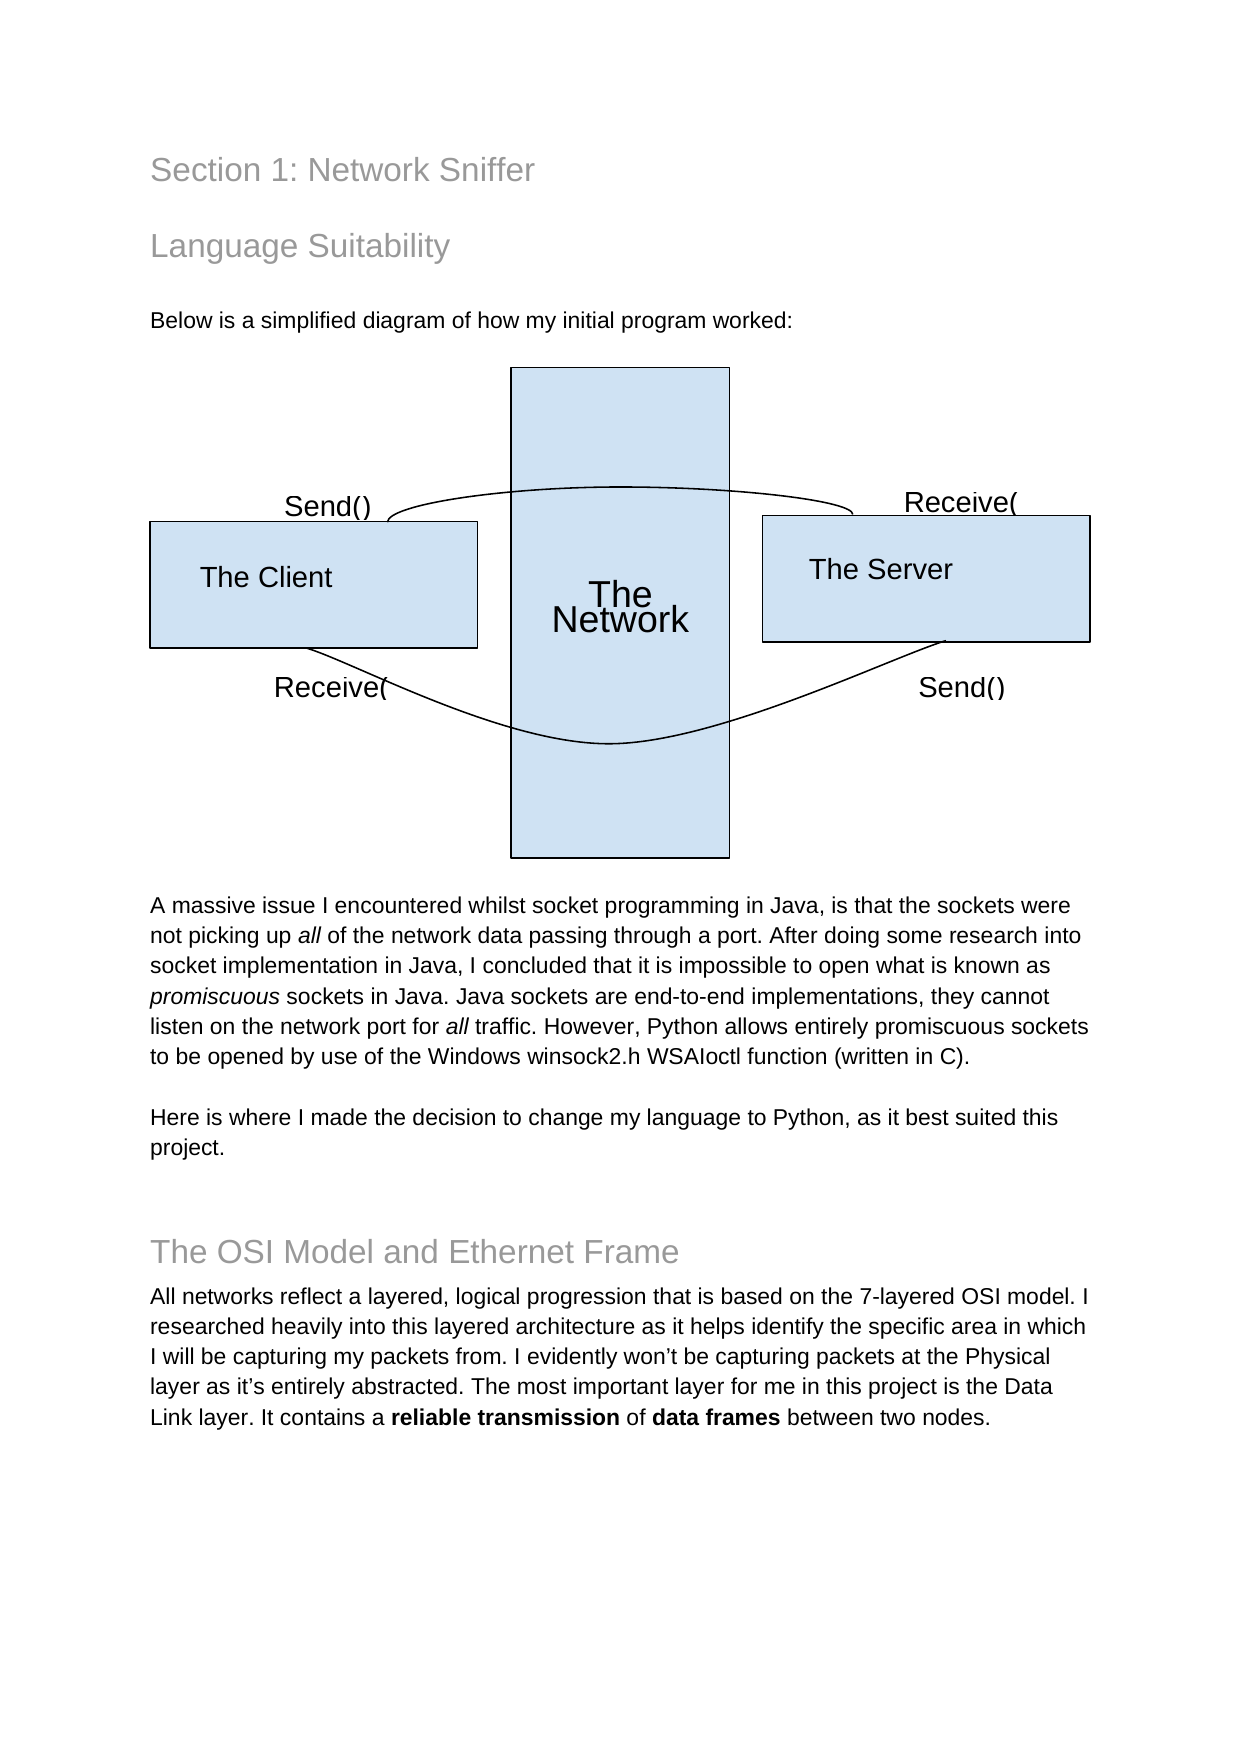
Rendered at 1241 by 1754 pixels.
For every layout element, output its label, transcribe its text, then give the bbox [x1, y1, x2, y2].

text A massive issue I encountered whilst socket programming in Java, is that the sockets were not picking up all of the network data passing through a port. After doing some research into socket implementation in Java, I concluded that it is impossible to open what is known as promiscuous sockets in Java. Java sockets are end-to-end implementations, they cannot listen on the network port for all traffic. However, Python allows entirely promiscuous sockets to be opened by use of the Windows winsock2.h WSAIoctl function (written in C). [150, 892, 1090, 1069]
subtitle Section 1: Network Sniffer [150, 150, 1090, 188]
text All networks reflect a layered, logical progression that is based on the 7-layered OSI model. I researched heavily into this layered architecture as it helps identify the specific area in which I will be capturing my packets from. I evidently won’t be capturing packets at the Physical layer as it’s entirely abstracted. The most important layer for me in this project is the Data Link layer. It contains a reliable transmission of data frames between two nodes. [150, 1283, 1090, 1430]
subtitle Language Suitability [150, 226, 1090, 264]
text Below is a simplified diagram of how my initial program worked: [150, 307, 1090, 333]
subtitle The OSI Model and Ethernet Frame [150, 1232, 1090, 1270]
text Here is where I made the decision to change my language to Python, as it best suited this project. [150, 1103, 1090, 1160]
